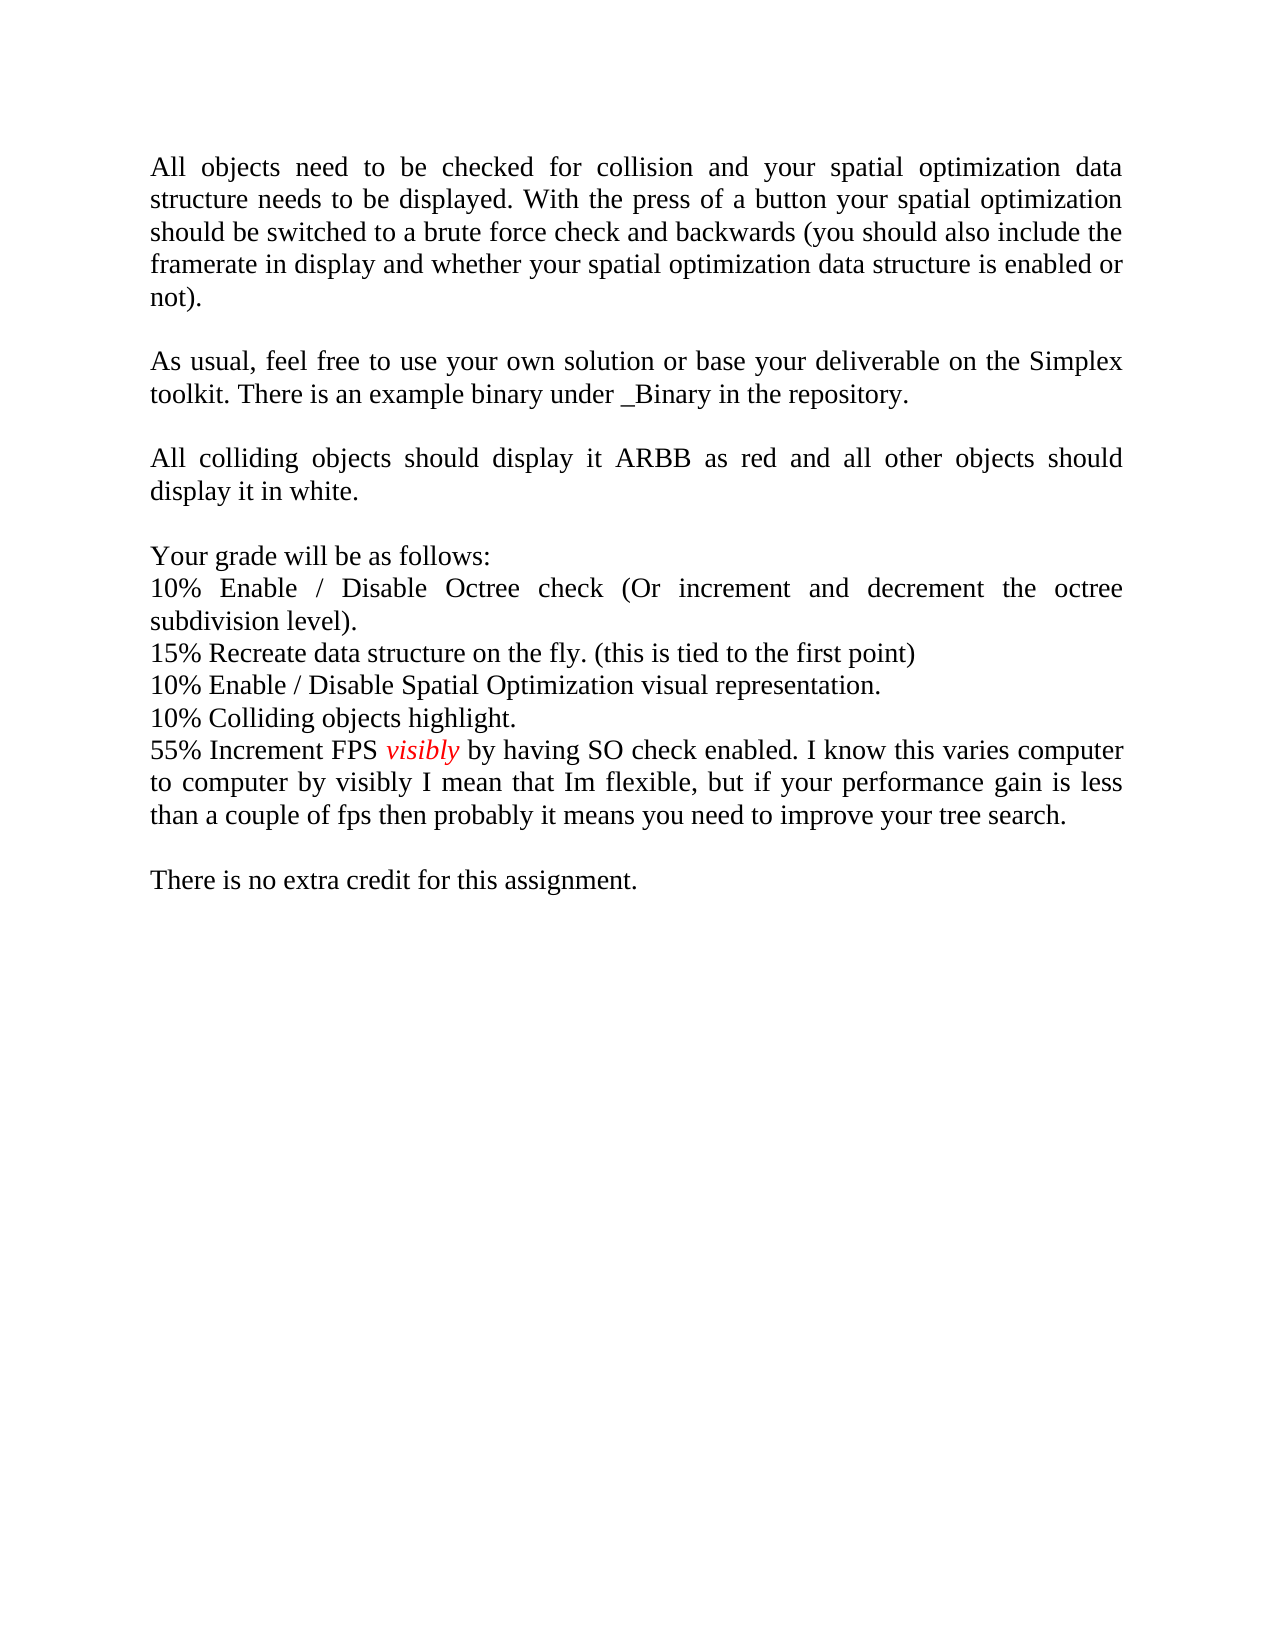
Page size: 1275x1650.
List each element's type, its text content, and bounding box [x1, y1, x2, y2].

text 55% Increment FPS visibly by having SO check enabled. I know this varies computer to computer by visibly I mean that Im flexible, but if your performance gain is less than a couple of fps then probably it means you need to improve your tree search. [150, 733, 1125, 830]
text There is no extra credit for this assignment. [150, 863, 1125, 895]
text 10% Enable / Disable Octree check (Or increment and decrement the octree subdivision level). [150, 571, 1125, 636]
text 10% Colliding objects highlight. [150, 701, 1125, 733]
text 15% Recreate data structure on the fly. (this is tied to the first point) [150, 636, 1125, 668]
text Your grade will be as follows: [150, 539, 1125, 571]
text As usual, feel free to use your own solution or base your deliverable on the Simplex toolkit. There is an example binary under _Binary in the repository. [150, 344, 1125, 409]
text All objects need to be checked for collision and your spatial optimization data structure needs to be displayed. With the press of a button your spatial optimization should be switched to a brute force check and backwards (you should also include the framerate in display and whether your spatial optimization data structure is enabled or not). [150, 150, 1125, 312]
text 10% Enable / Disable Spatial Optimization visual representation. [150, 668, 1125, 701]
text All colliding objects should display it ARBB as red and all other objects should display it in white. [150, 442, 1125, 506]
